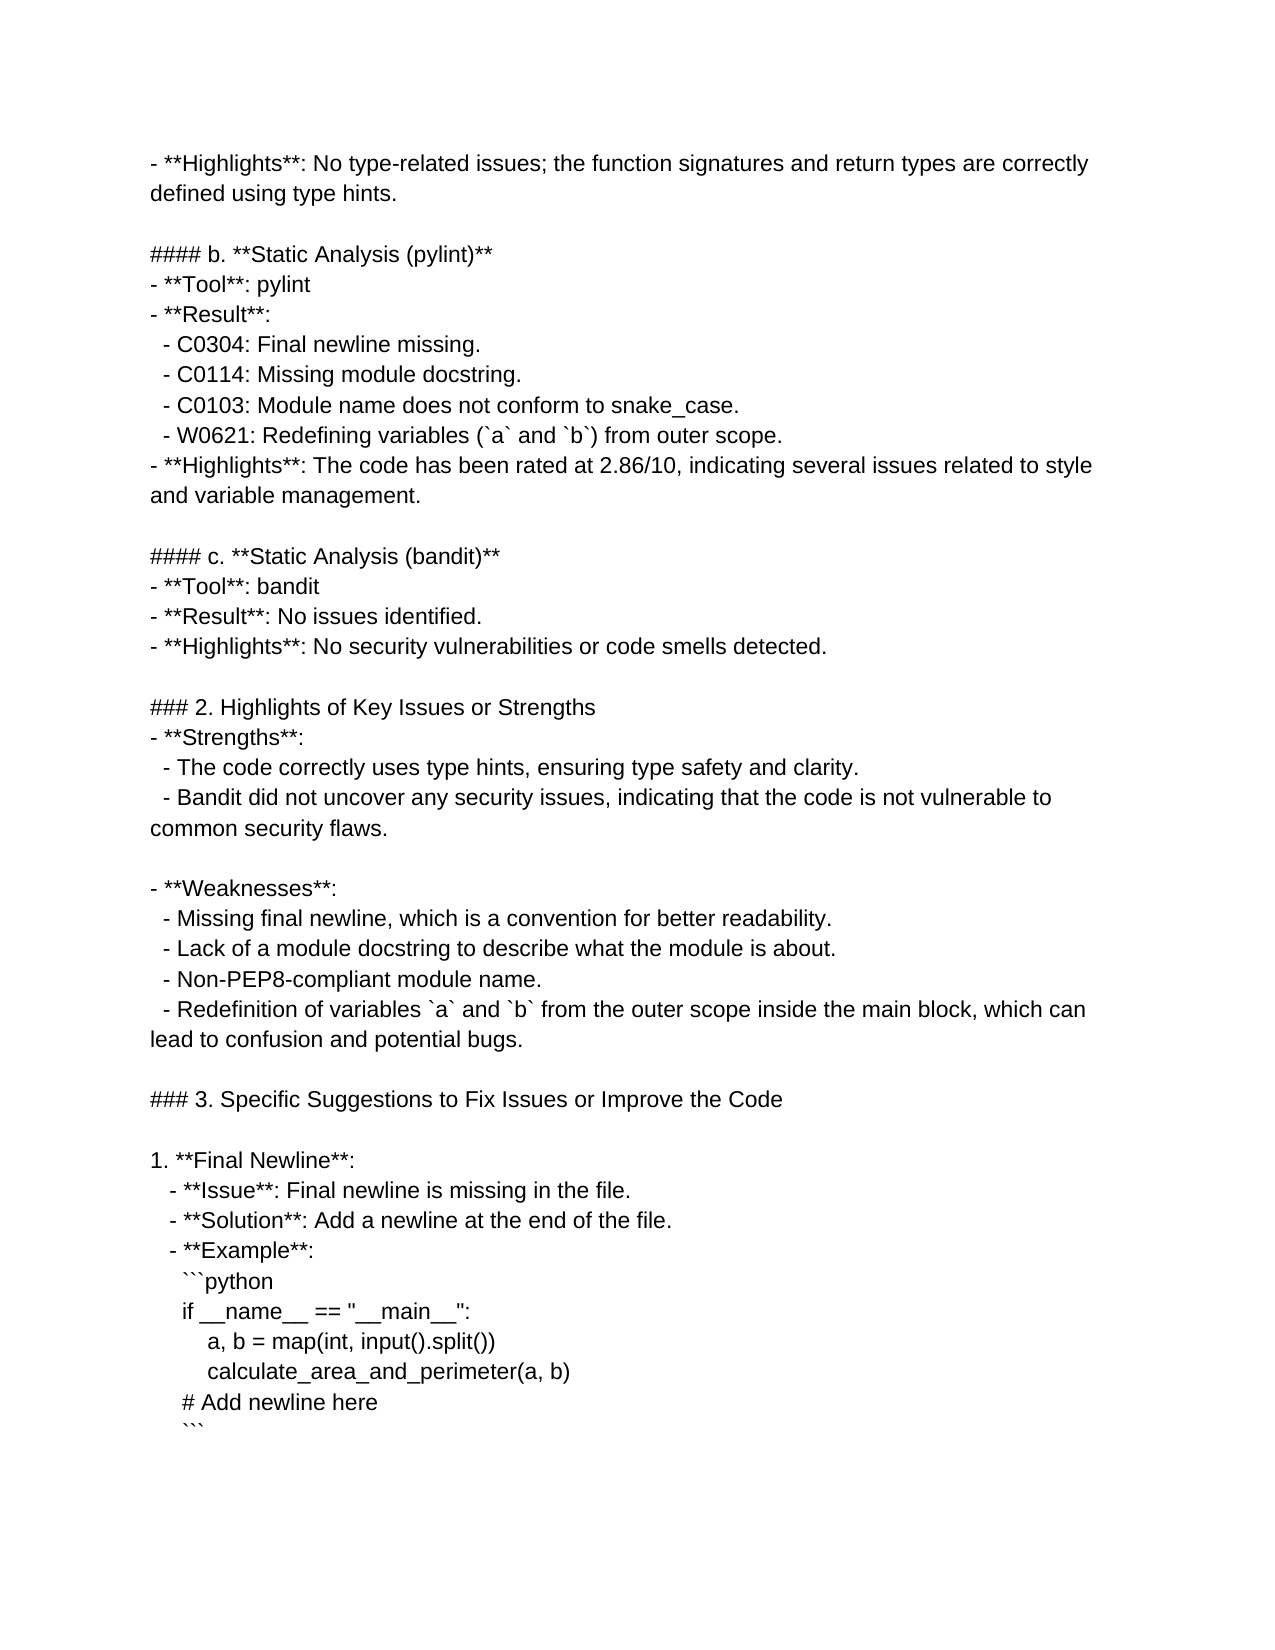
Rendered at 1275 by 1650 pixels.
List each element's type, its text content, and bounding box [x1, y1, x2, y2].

text calculate_area_and_perimeter(a, b) [150, 1358, 1125, 1385]
text - **Highlights**: No type-related issues; the function signatures and return types are correctly defined using type hints. [150, 150, 1125, 207]
text - Lack of a module docstring to describe what the module is about. [150, 935, 1125, 962]
text - **Tool**: bandit [150, 573, 1125, 599]
text if __name__ == "__main__": [150, 1298, 1125, 1324]
text - **Highlights**: No security vulnerabilities or code smells detected. [150, 633, 1125, 660]
text a, b = map(int, input().split()) [150, 1328, 1125, 1354]
text - Redefinition of variables `a` and `b` from the outer scope inside the main block, which can lead to confusion and potential bugs. [150, 996, 1125, 1052]
text - The code correctly uses type hints, ensuring type safety and clarity. [150, 754, 1125, 781]
text 1. **Final Newline**: [150, 1147, 1125, 1173]
text - **Solution**: Add a newline at the end of the file. [150, 1207, 1125, 1234]
text ``` [150, 1419, 1125, 1445]
text ### 2. Highlights of Key Issues or Strengths [150, 694, 1125, 720]
text - **Issue**: Final newline is missing in the file. [150, 1177, 1125, 1203]
text - Missing final newline, which is a convention for better readability. [150, 905, 1125, 932]
text #### c. **Static Analysis (bandit)** [150, 543, 1125, 569]
text - C0103: Module name does not conform to snake_case. [150, 392, 1125, 418]
text - **Result**: No issues identified. [150, 603, 1125, 629]
text - **Highlights**: The code has been rated at 2.86/10, indicating several issues related to style and variable management. [150, 452, 1125, 509]
text - **Tool**: pylint [150, 271, 1125, 297]
text - **Example**: [150, 1237, 1125, 1264]
text - C0114: Missing module docstring. [150, 361, 1125, 388]
text #### b. **Static Analysis (pylint)** [150, 241, 1125, 267]
text ```python [150, 1268, 1125, 1294]
text - **Result**: [150, 301, 1125, 327]
text # Add newline here [150, 1388, 1125, 1415]
text - **Strengths**: [150, 724, 1125, 750]
text - W0621: Redefining variables (`a` and `b`) from outer scope. [150, 422, 1125, 448]
text ### 3. Specific Suggestions to Fix Issues or Improve the Code [150, 1086, 1125, 1113]
text - Non-PEP8-compliant module name. [150, 966, 1125, 992]
text - C0304: Final newline missing. [150, 331, 1125, 358]
text - **Weaknesses**: [150, 875, 1125, 901]
text - Bandit did not uncover any security issues, indicating that the code is not vulnerable to common security flaws. [150, 784, 1125, 841]
